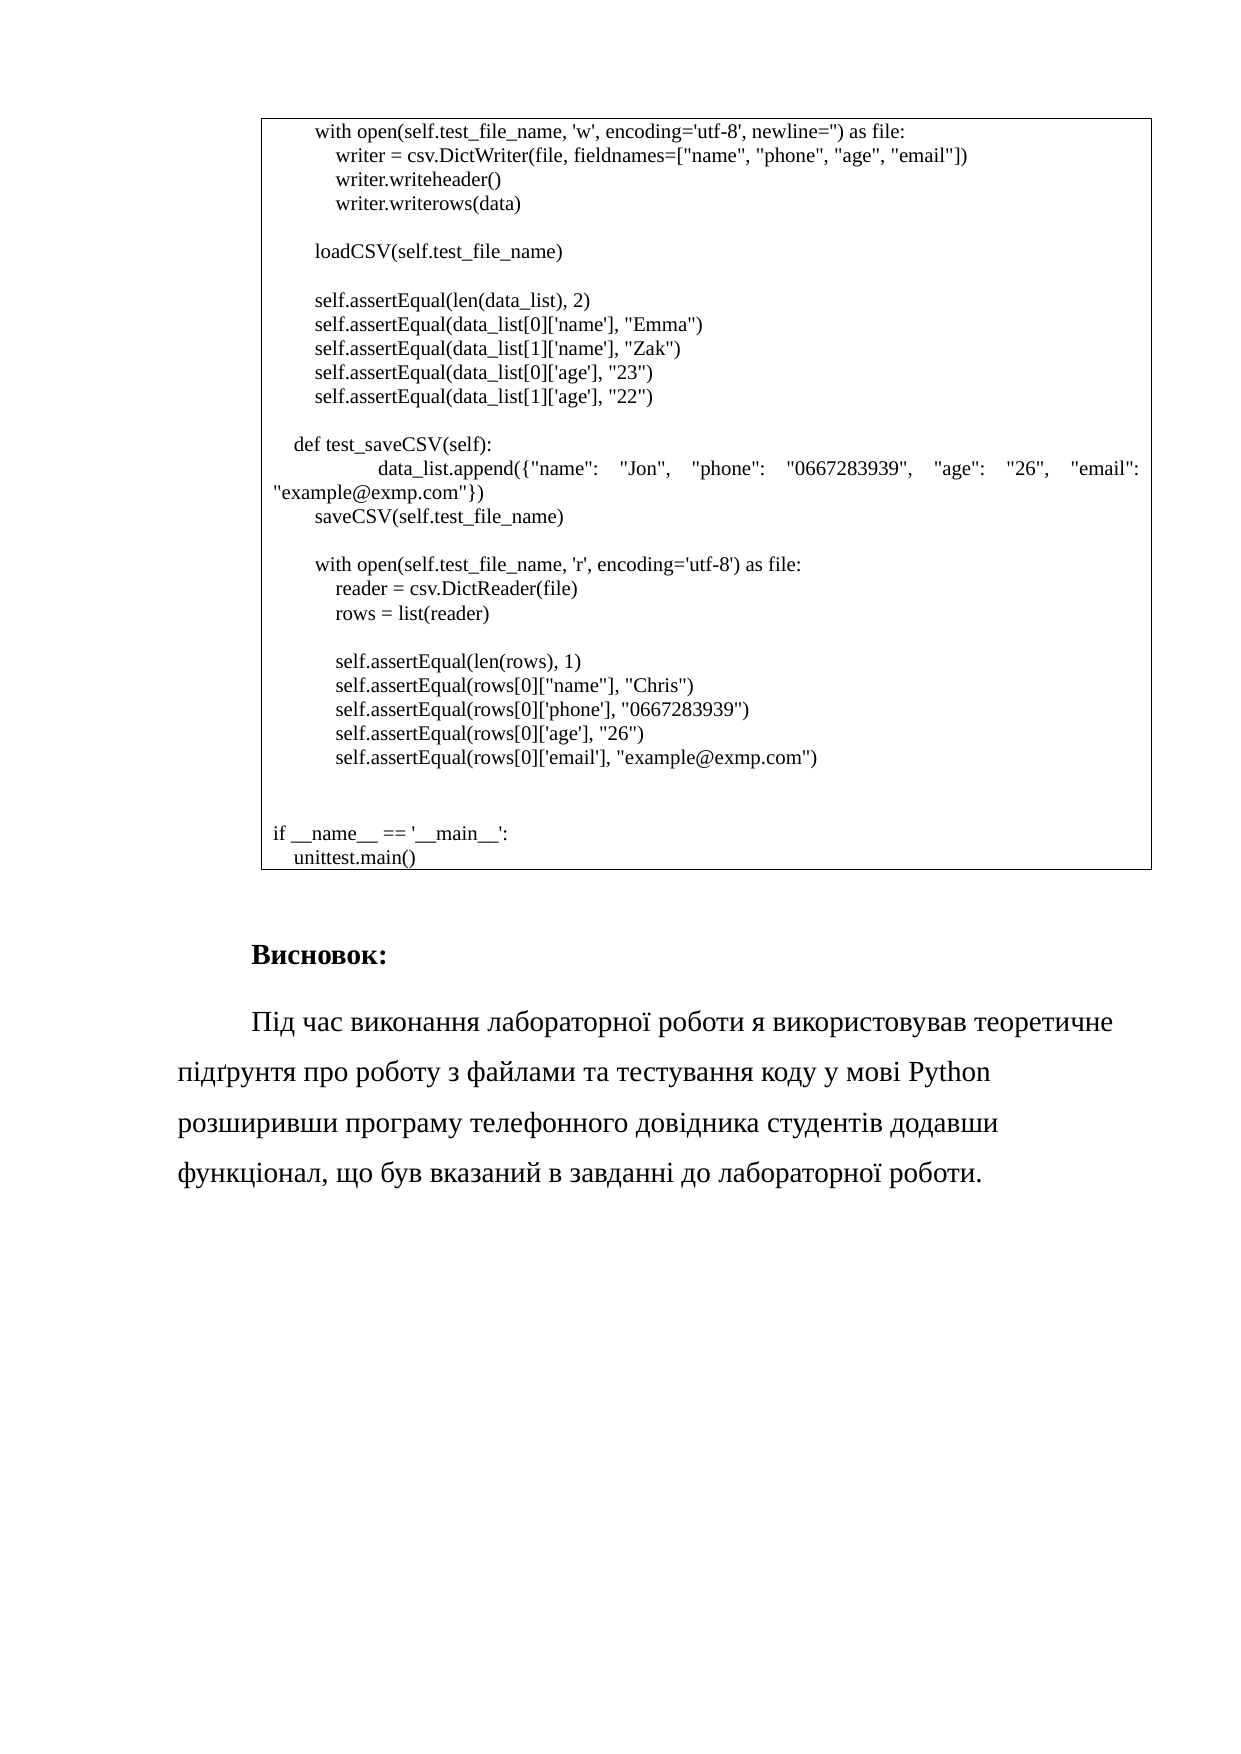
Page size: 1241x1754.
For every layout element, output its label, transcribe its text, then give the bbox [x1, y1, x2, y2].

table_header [262, 119, 1151, 869]
text Висновок: [177, 937, 1152, 971]
text Під час виконання лабораторної роботи я використовував теоретичне підґрунтя про роботу з файлами та тестування коду у мові Python розширивши програму телефонного довідника студентів додавши функціонал, що був вказаний в завданні до лабораторної роботи. [177, 1004, 1152, 1188]
